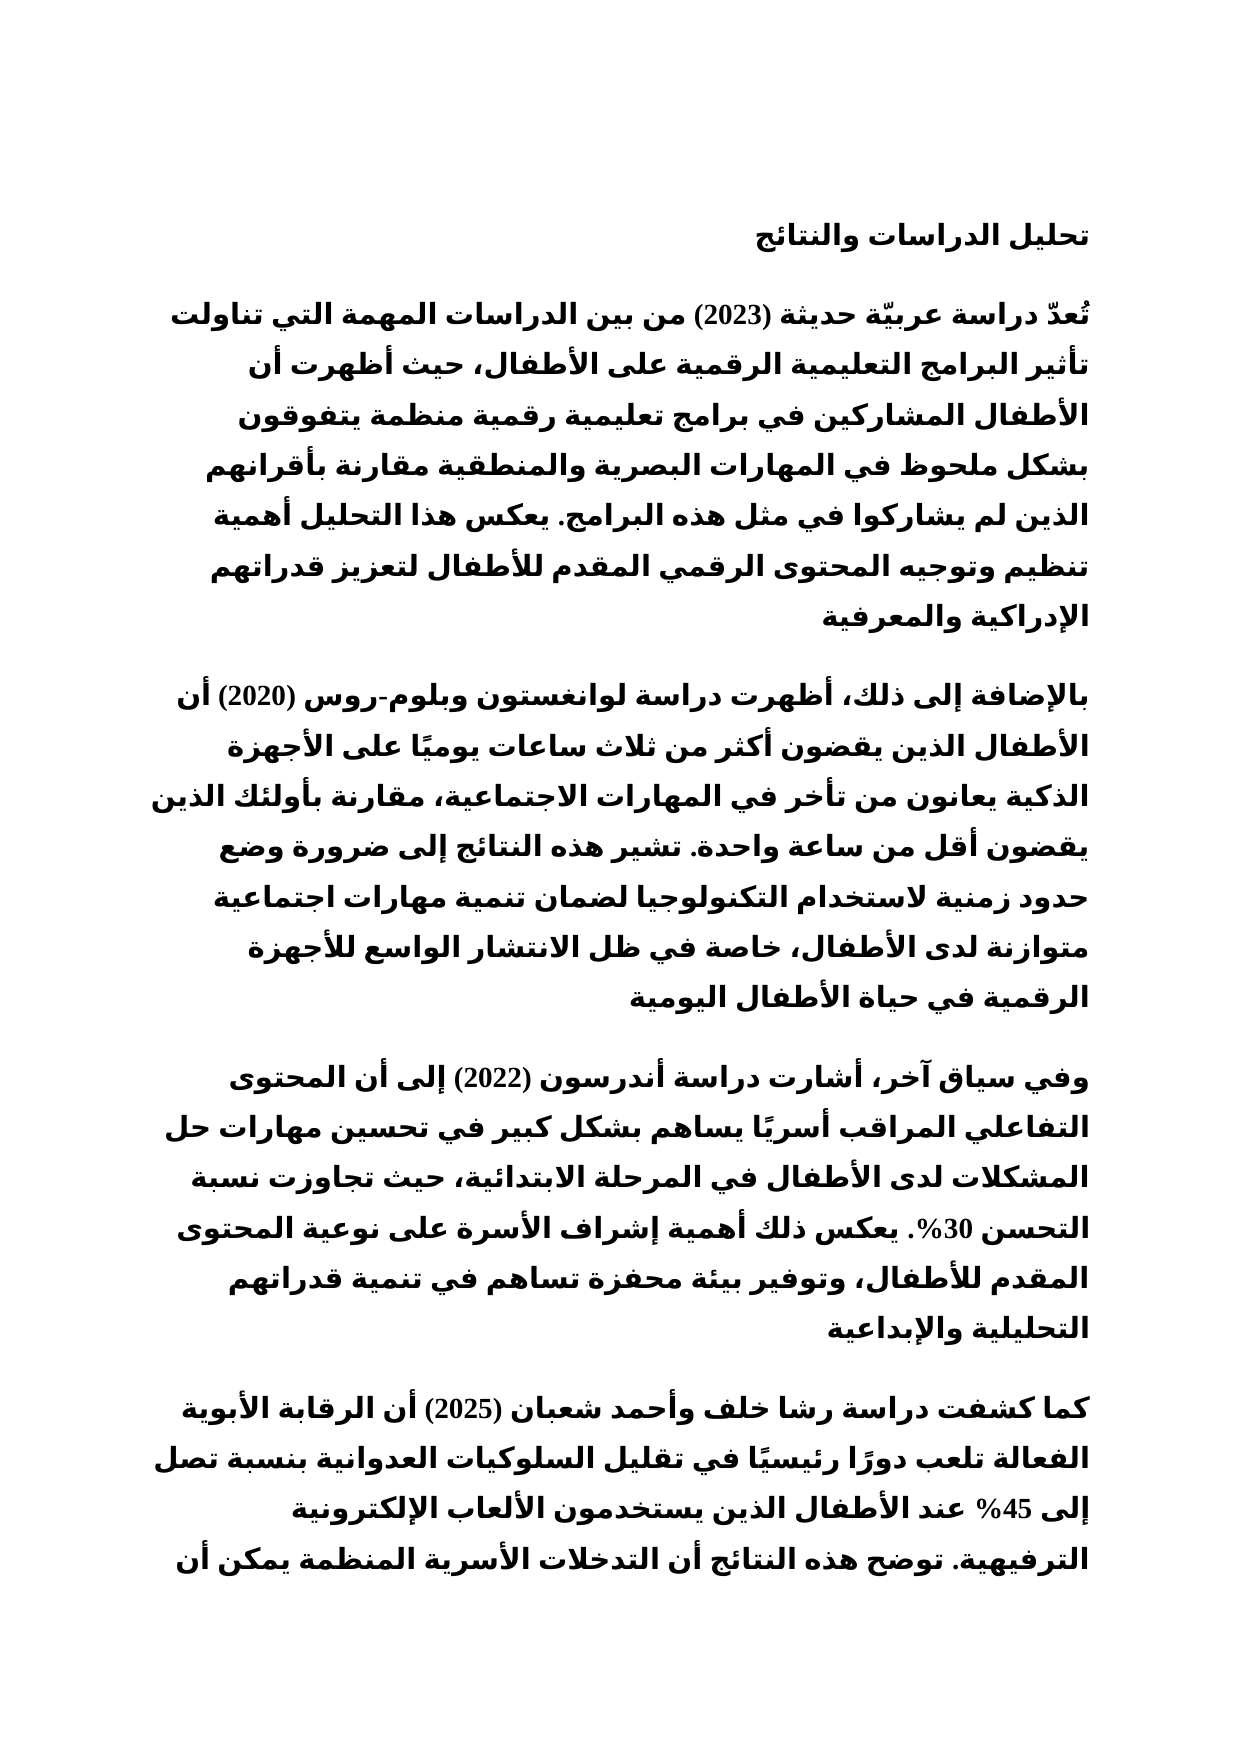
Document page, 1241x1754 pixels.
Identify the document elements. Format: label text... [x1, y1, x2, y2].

text تُعدّ دراسة عربيّة حديثة (2023) من بين الدراسات المهمة التي تناولت تأثير البرامج التعليمية الرقمية على الأطفال، حيث أظهرت أن الأطفال المشاركين في برامج تعليمية رقمية منظمة يتفوقون بشكل ملحوظ في المهارات البصرية والمنطقية مقارنة بأقرانهم الذين لم يشاركوا في مثل هذه البرامج. يعكس هذا التحليل أهمية تنظيم وتوجيه المحتوى الرقمي المقدم للأطفال لتعزيز قدراتهم الإدراكية والمعرفية [150, 297, 1090, 633]
text بالإضافة إلى ذلك، أظهرت دراسة لوانغستون وبلوم-روس (2020) أن الأطفال الذين يقضون أكثر من ثلاث ساعات يوميًا على الأجهزة الذكية يعانون من تأخر في المهارات الاجتماعية، مقارنة بأولئك الذين يقضون أقل من ساعة واحدة. تشير هذه النتائج إلى ضرورة وضع حدود زمنية لاستخدام التكنولوجيا لضمان تنمية مهارات اجتماعية متوازنة لدى الأطفال، خاصة في ظل الانتشار الواسع للأجهزة الرقمية في حياة الأطفال اليومية [150, 678, 1090, 1014]
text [150, 1391, 1090, 1575]
subtitle تحليل الدراسات والنتائج [150, 218, 1090, 251]
text وفي سياق آخر، أشارت دراسة أندرسون (2022) إلى أن المحتوى التفاعلي المراقب أسريًا يساهم بشكل كبير في تحسين مهارات حل المشكلات لدى الأطفال في المرحلة الابتدائية، حيث تجاوزت نسبة التحسن 30%. يعكس ذلك أهمية إشراف الأسرة على نوعية المحتوى المقدم للأطفال، وتوفير بيئة محفزة تساهم في تنمية قدراتهم التحليلية والإبداعية [150, 1060, 1090, 1345]
